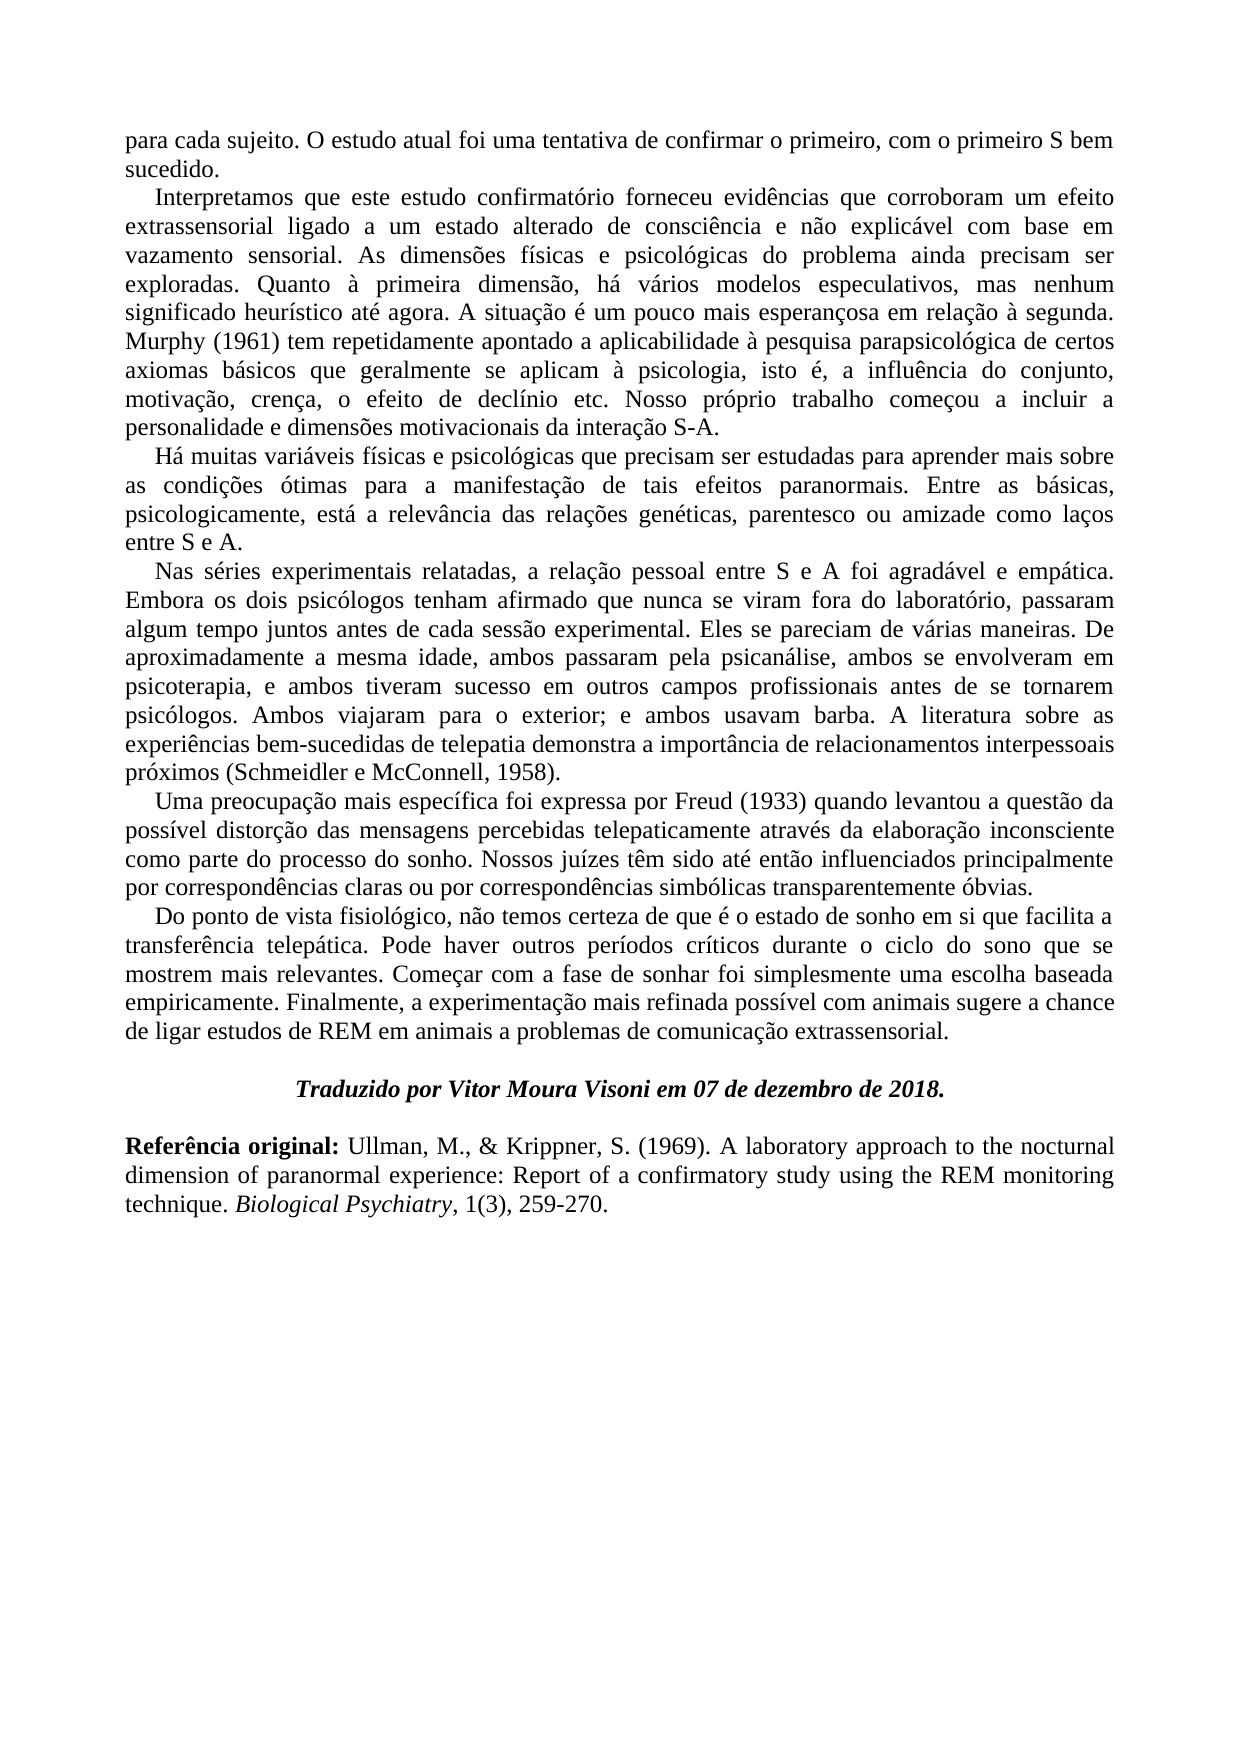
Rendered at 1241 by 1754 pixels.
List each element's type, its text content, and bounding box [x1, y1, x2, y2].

text Traduzido por Vitor Moura Visoni em 07 de dezembro de 2018. [125, 1074, 1115, 1102]
text Há muitas variáveis ​​físicas e psicológicas que precisam ser estudadas para aprender mais sobre as condições ótimas para a manifestação de tais efeitos paranormais. Entre as básicas, psicologicamente, está a relevância das relações genéticas, parentesco ou amizade como laços entre S e A. [125, 441, 1115, 556]
text Referência original: Ullman, M., & Krippner, S. (1969). A laboratory approach to the nocturnal dimension of paranormal experience: Report of a confirmatory study using the REM monitoring technique. Biological Psychiatry, 1(3), 259-270. [125, 1131, 1115, 1217]
text Nas séries experimentais relatadas, a relação pessoal entre S e A foi agradável e empática. Embora os dois psicólogos tenham afirmado que nunca se viram fora do laboratório, passaram algum tempo juntos antes de cada sessão experimental. Eles se pareciam de várias maneiras. De aproximadamente a mesma idade, ambos passaram pela psicanálise, ambos se envolveram em psicoterapia, e ambos tiveram sucesso em outros campos profissionais antes de se tornarem psicólogos. Ambos viajaram para o exterior; e ambos usavam barba. A literatura sobre as experiências bem-sucedidas de telepatia demonstra a importância de relacionamentos interpessoais próximos (Schmeidler e McConnell, 1958). [125, 556, 1115, 786]
text Uma preocupação mais específica foi expressa por Freud (1933) quando levantou a questão da possível distorção das mensagens percebidas telepaticamente através da elaboração inconsciente como parte do processo do sonho. Nossos juízes têm sido até então influenciados principalmente por correspondências claras ou por correspondências simbólicas transparentemente óbvias. [125, 786, 1115, 901]
text Interpretamos que este estudo confirmatório forneceu evidências que corroboram um efeito extrassensorial ligado a um estado alterado de consciência e não explicável com base em vazamento sensorial. As dimensões físicas e psicológicas do problema ainda precisam ser exploradas. Quanto à primeira dimensão, há vários modelos especulativos, mas nenhum significado heurístico até agora. A situação é um pouco mais esperançosa em relação à segunda. Murphy (1961) tem repetidamente apontado a aplicabilidade à pesquisa parapsicológica de certos axiomas básicos que geralmente se aplicam à psicologia, isto é, a influência do conjunto, motivação, crença, o efeito de declínio etc. Nosso próprio trabalho começou a incluir a personalidade e dimensões motivacionais da interação S-A. [125, 182, 1115, 441]
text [125, 125, 1115, 182]
text Do ponto de vista fisiológico, não temos certeza de que é o estado de sonho em si que facilita a transferência telepática. Pode haver outros períodos críticos durante o ciclo do sono que se mostrem mais relevantes. Começar com a fase de sonhar foi simplesmente uma escolha baseada empiricamente. Finalmente, a experimentação mais refinada possível com animais sugere a chance de ligar estudos de REM em animais a problemas de comunicação extrassensorial. [125, 901, 1115, 1045]
